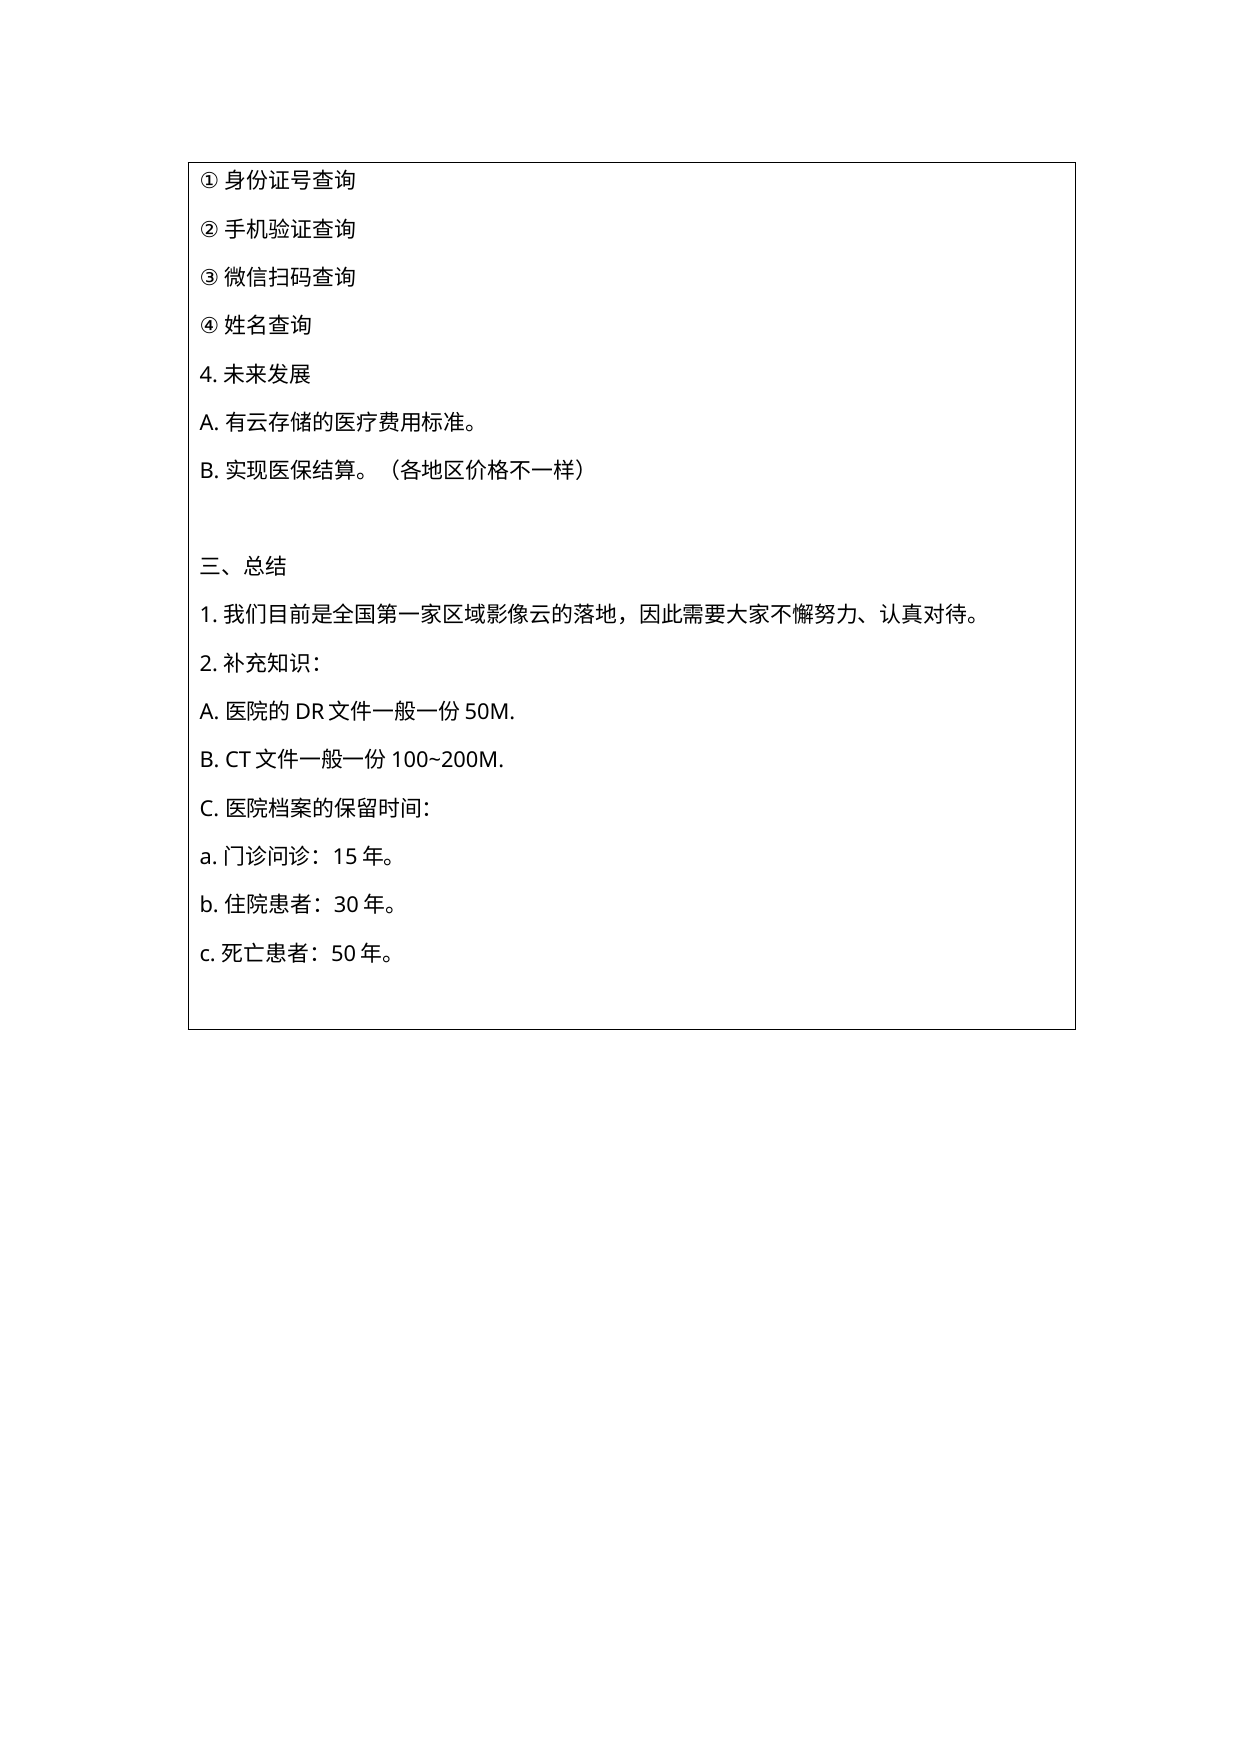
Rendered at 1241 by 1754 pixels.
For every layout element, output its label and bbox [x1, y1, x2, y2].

table_cell [189, 163, 1075, 1029]
